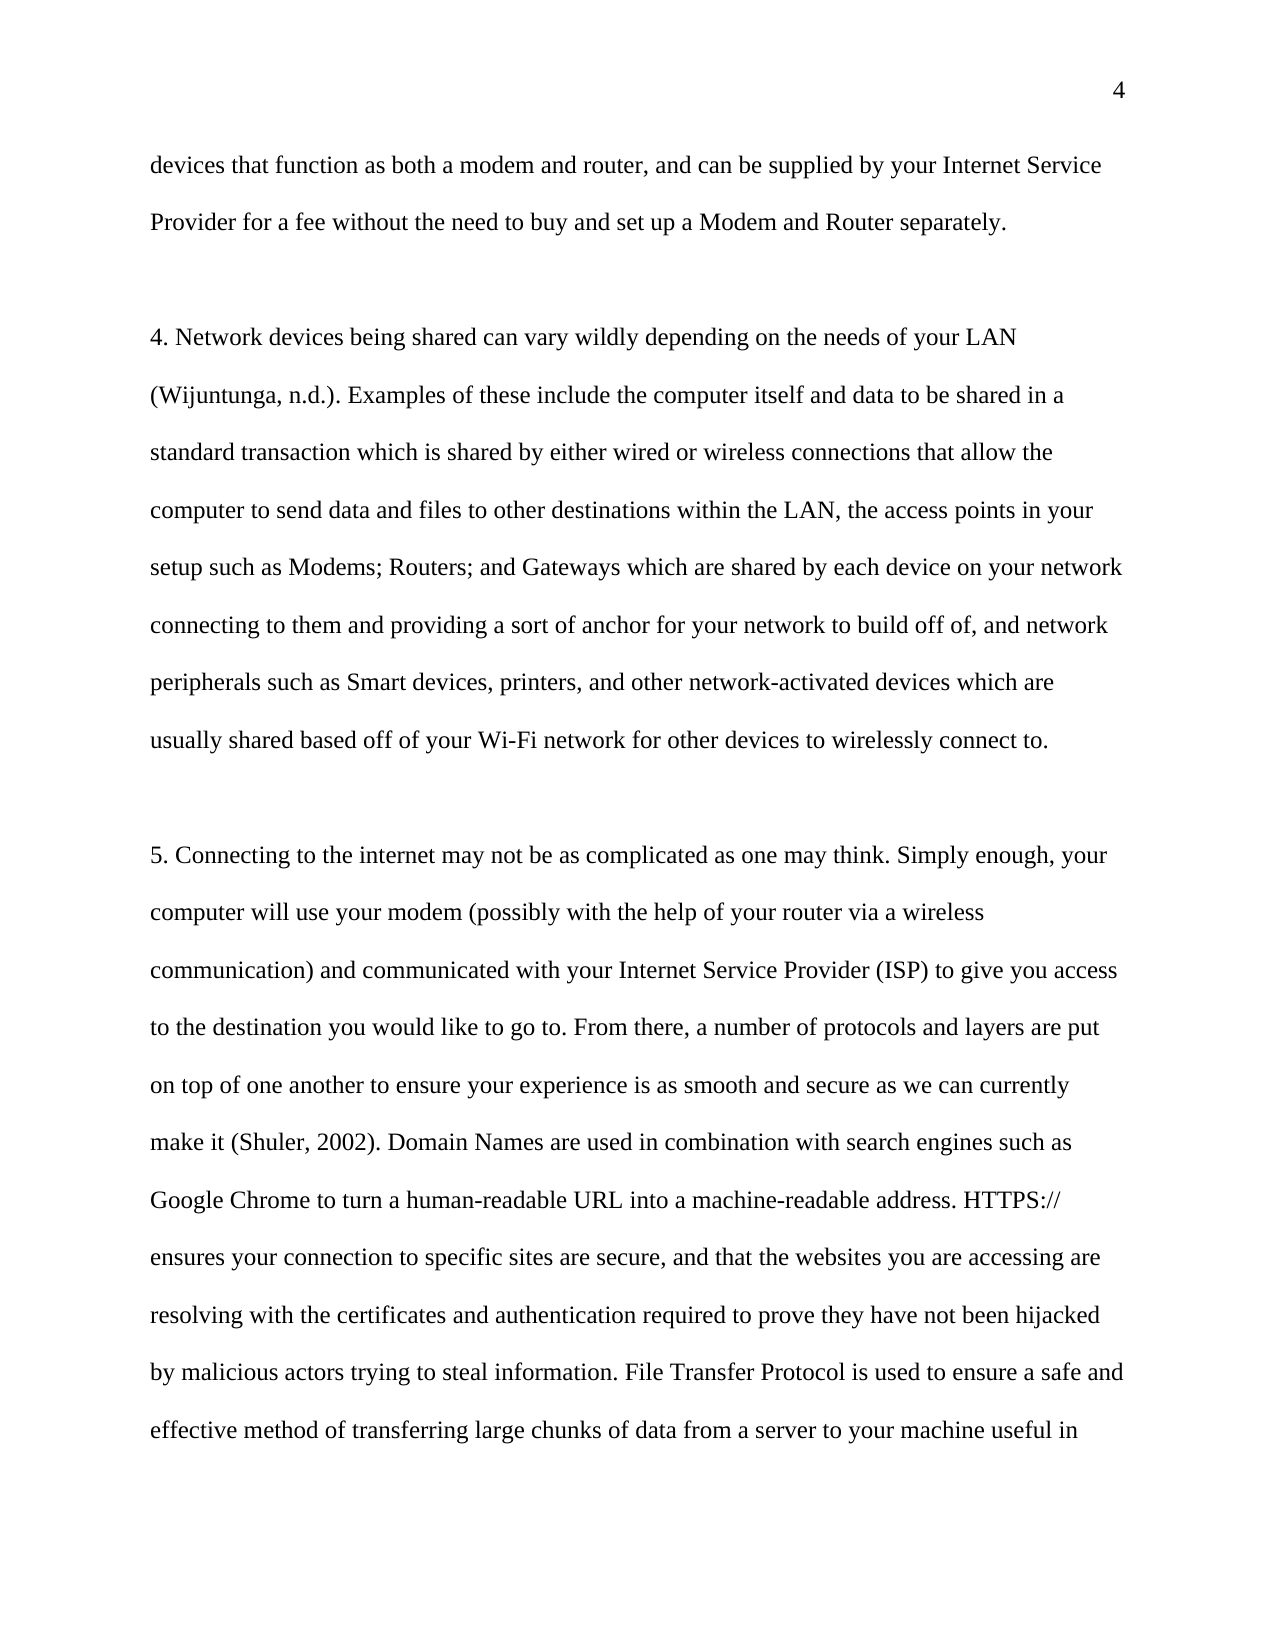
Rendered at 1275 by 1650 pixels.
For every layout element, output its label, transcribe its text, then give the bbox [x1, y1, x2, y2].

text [150, 150, 1125, 236]
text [150, 840, 1125, 1444]
text 4. Network devices being shared can vary wildly depending on the needs of your LAN . Examples of these include the computer itself and data to be shared in a standard transaction which is shared by either wired or wireless connections that allow the computer to send data and files to other destinations within the LAN, the access points in your setup such as Modems; Routers; and Gateways which are shared by each device on your network connecting to them and providing a sort of anchor for your network to build off of, and network peripherals such as Smart devices, printers, and other network-activated devices which are usually shared based off of your Wi-Fi network for other devices to wirelessly connect to. [150, 322, 1125, 754]
